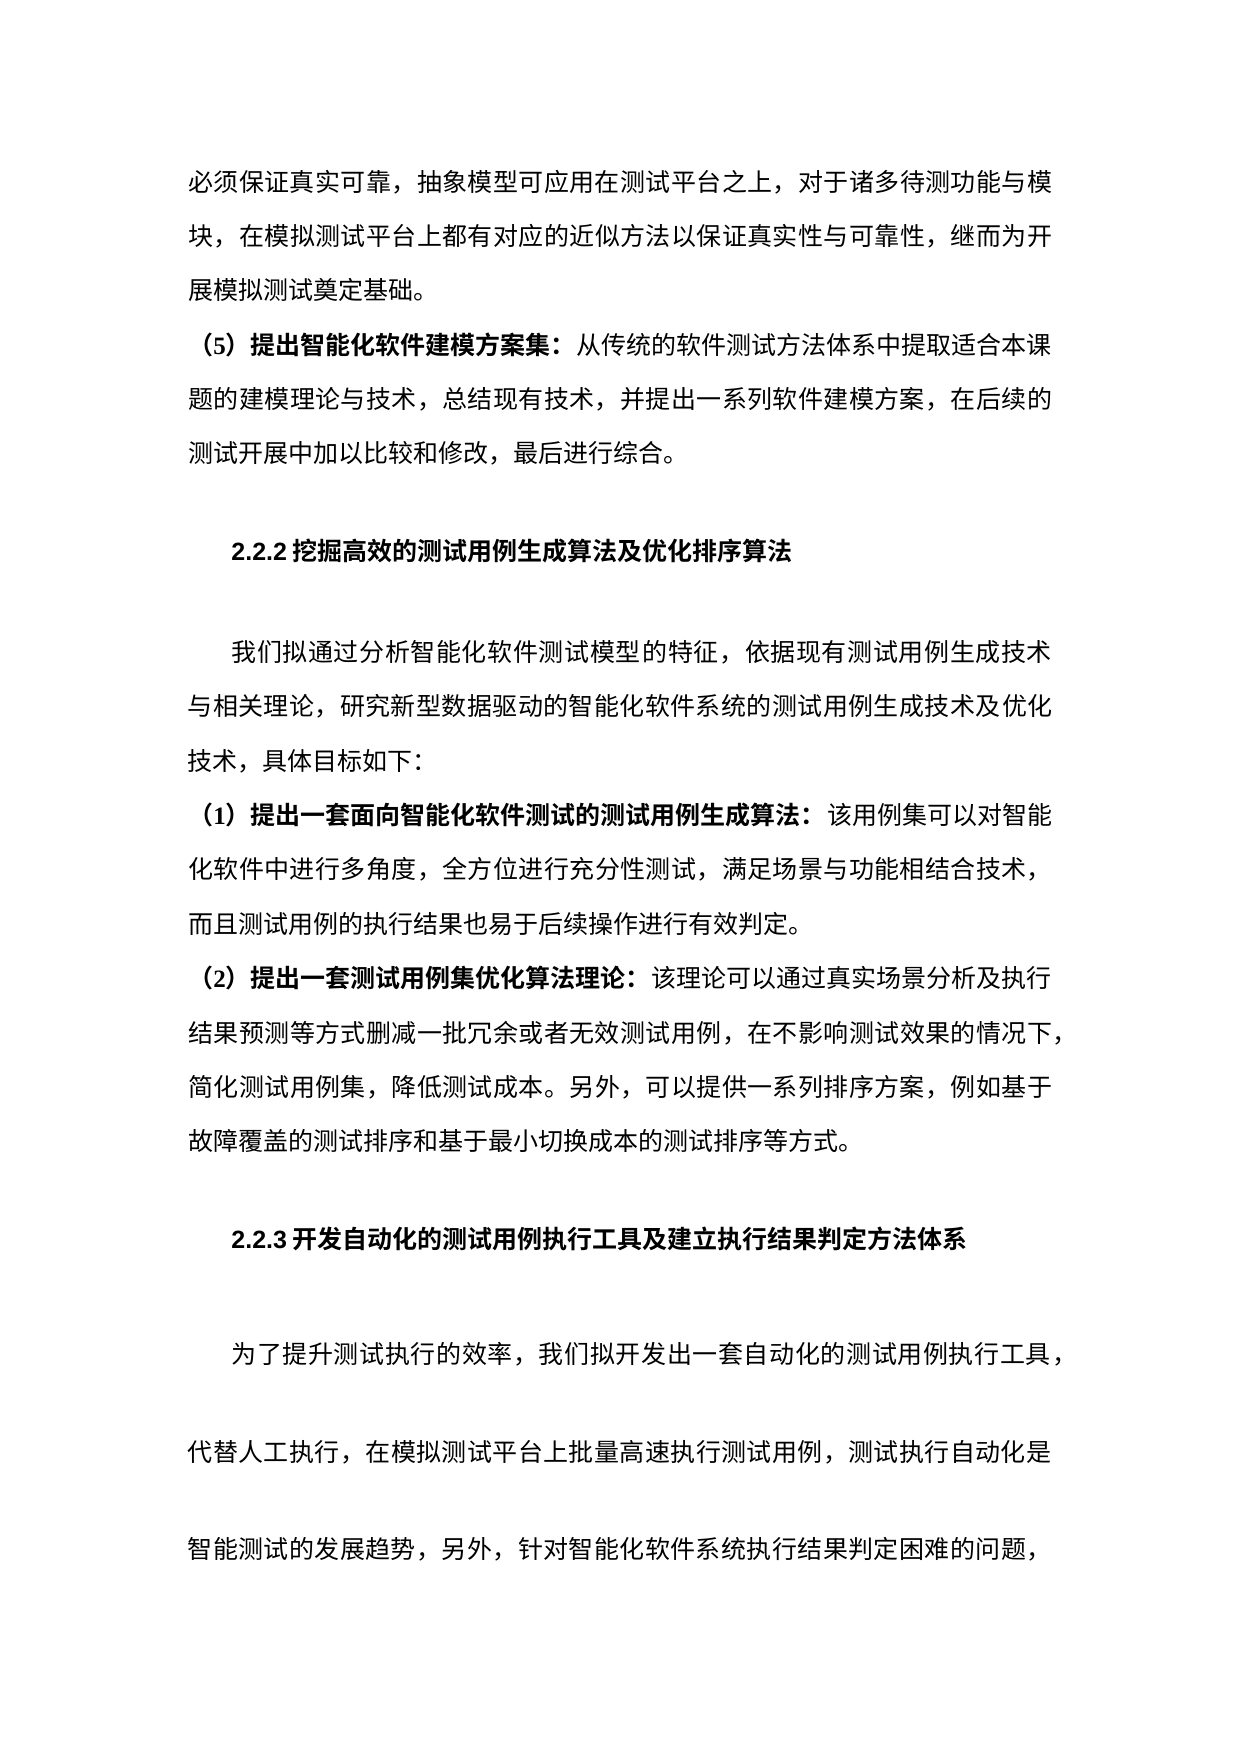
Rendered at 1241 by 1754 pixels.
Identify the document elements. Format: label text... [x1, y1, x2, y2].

text （5）提出智能化软件建模方案集：从传统的软件测试方法体系中提取适合本课题的建模理论与技术，总结现有技术，并提出一系列软件建模方案，在后续的测试开展中加以比较和修改，最后进行综合。 [188, 325, 1053, 470]
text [188, 162, 1053, 307]
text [187, 1321, 1053, 1581]
subtitle 2.2.2挖掘高效的测试用例生成算法及优化排序算法 [187, 517, 1053, 582]
text （2）提出一套测试用例集优化算法理论：该理论可以通过真实场景分析及执行结果预测等方式删减一批冗余或者无效测试用例，在不影响测试效果的情况下，简化测试用例集，降低测试成本。另外，可以提供一系列排序方案，例如基于故障覆盖的测试排序和基于最小切换成本的测试排序等方式。 [188, 959, 1053, 1158]
text 我们拟通过分析智能化软件测试模型的特征，依据现有测试用例生成技术与相关理论，研究新型数据驱动的智能化软件系统的测试用例生成技术及优化技术，具体目标如下： [187, 632, 1053, 777]
subtitle 2.2.3开发自动化的测试用例执行工具及建立执行结果判定方法体系 [187, 1205, 1053, 1270]
text （1）提出一套面向智能化软件测试的测试用例生成算法：该用例集可以对智能化软件中进行多角度，全方位进行充分性测试，满足场景与功能相结合技术，而且测试用例的执行结果也易于后续操作进行有效判定。 [188, 796, 1053, 941]
